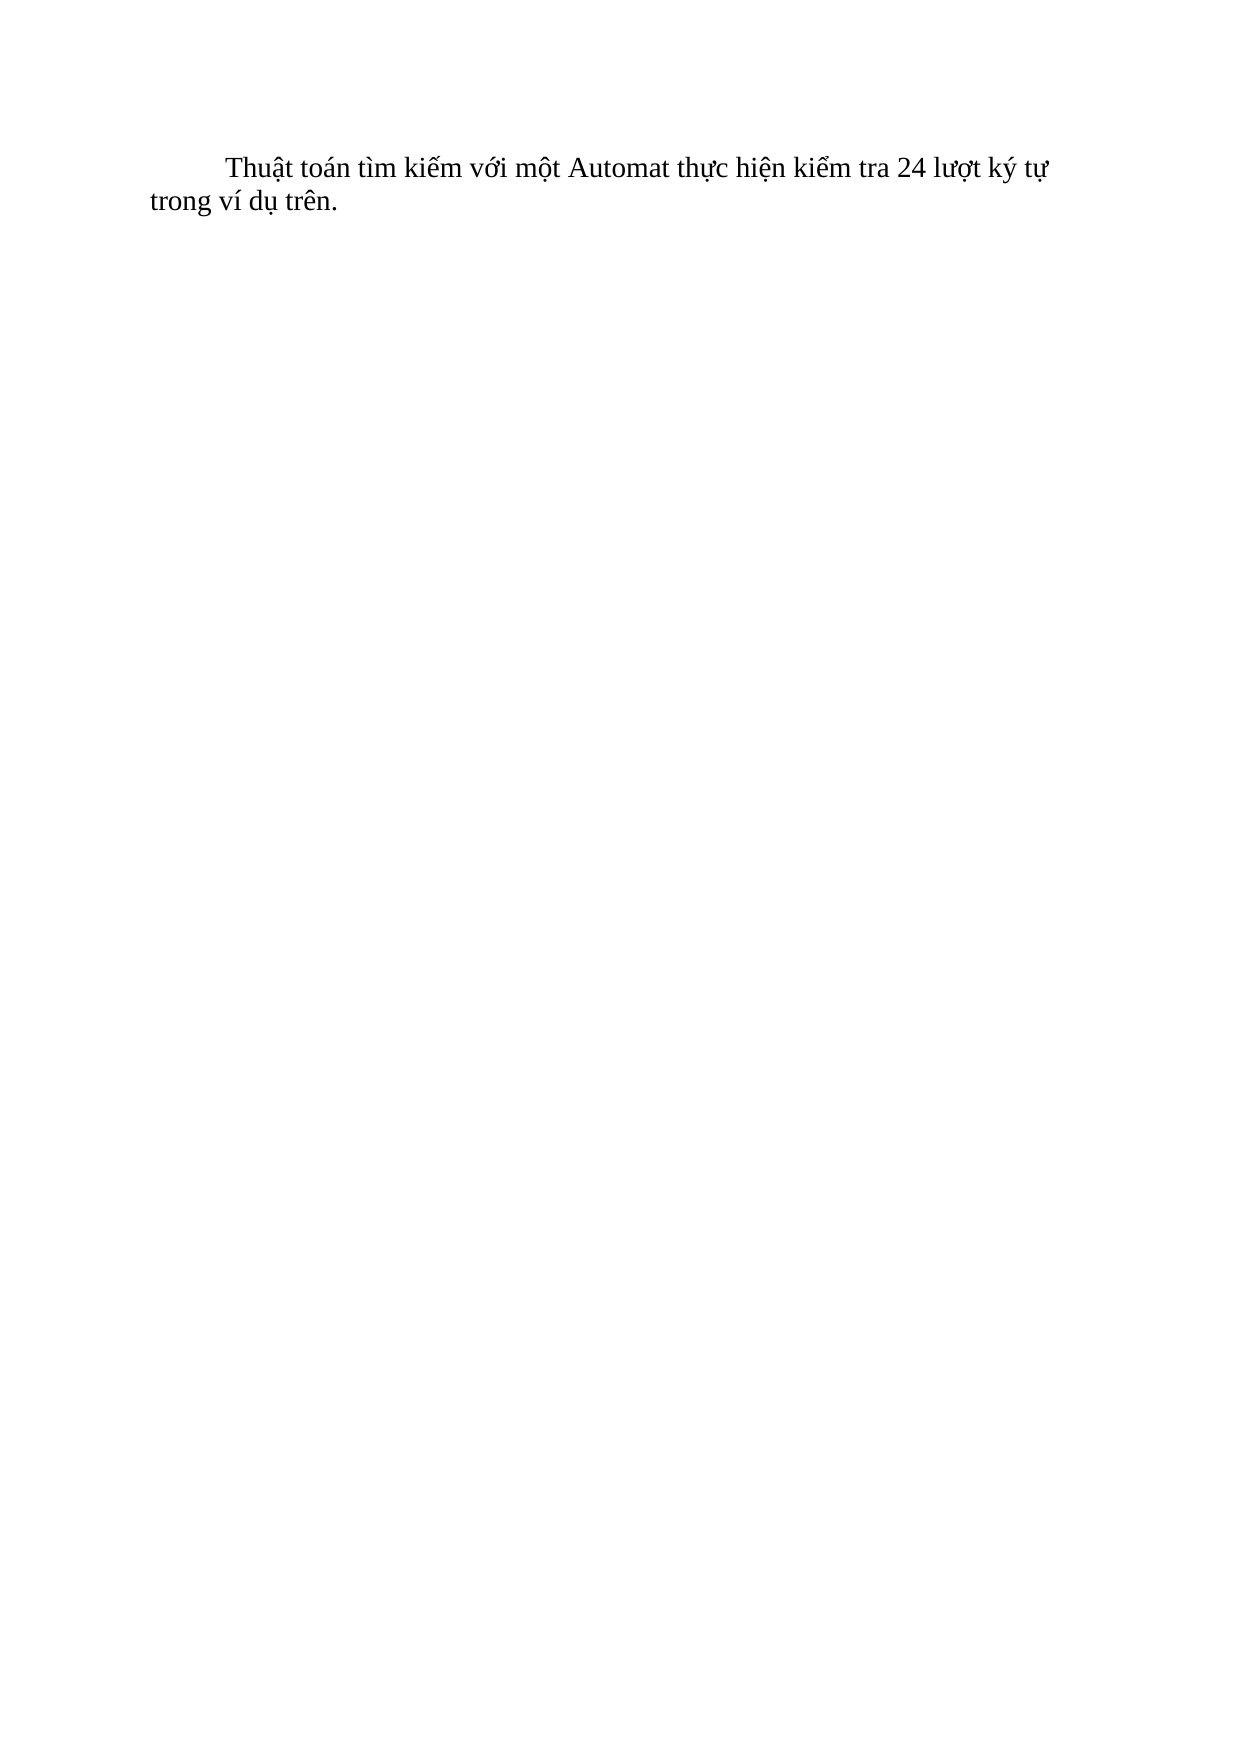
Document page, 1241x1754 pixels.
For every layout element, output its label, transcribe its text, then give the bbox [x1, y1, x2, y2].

text Thuật toán tìm kiếm với một Automat thực hiện kiểm tra 24 lượt ký tự trong ví dụ trên. [150, 150, 1090, 217]
